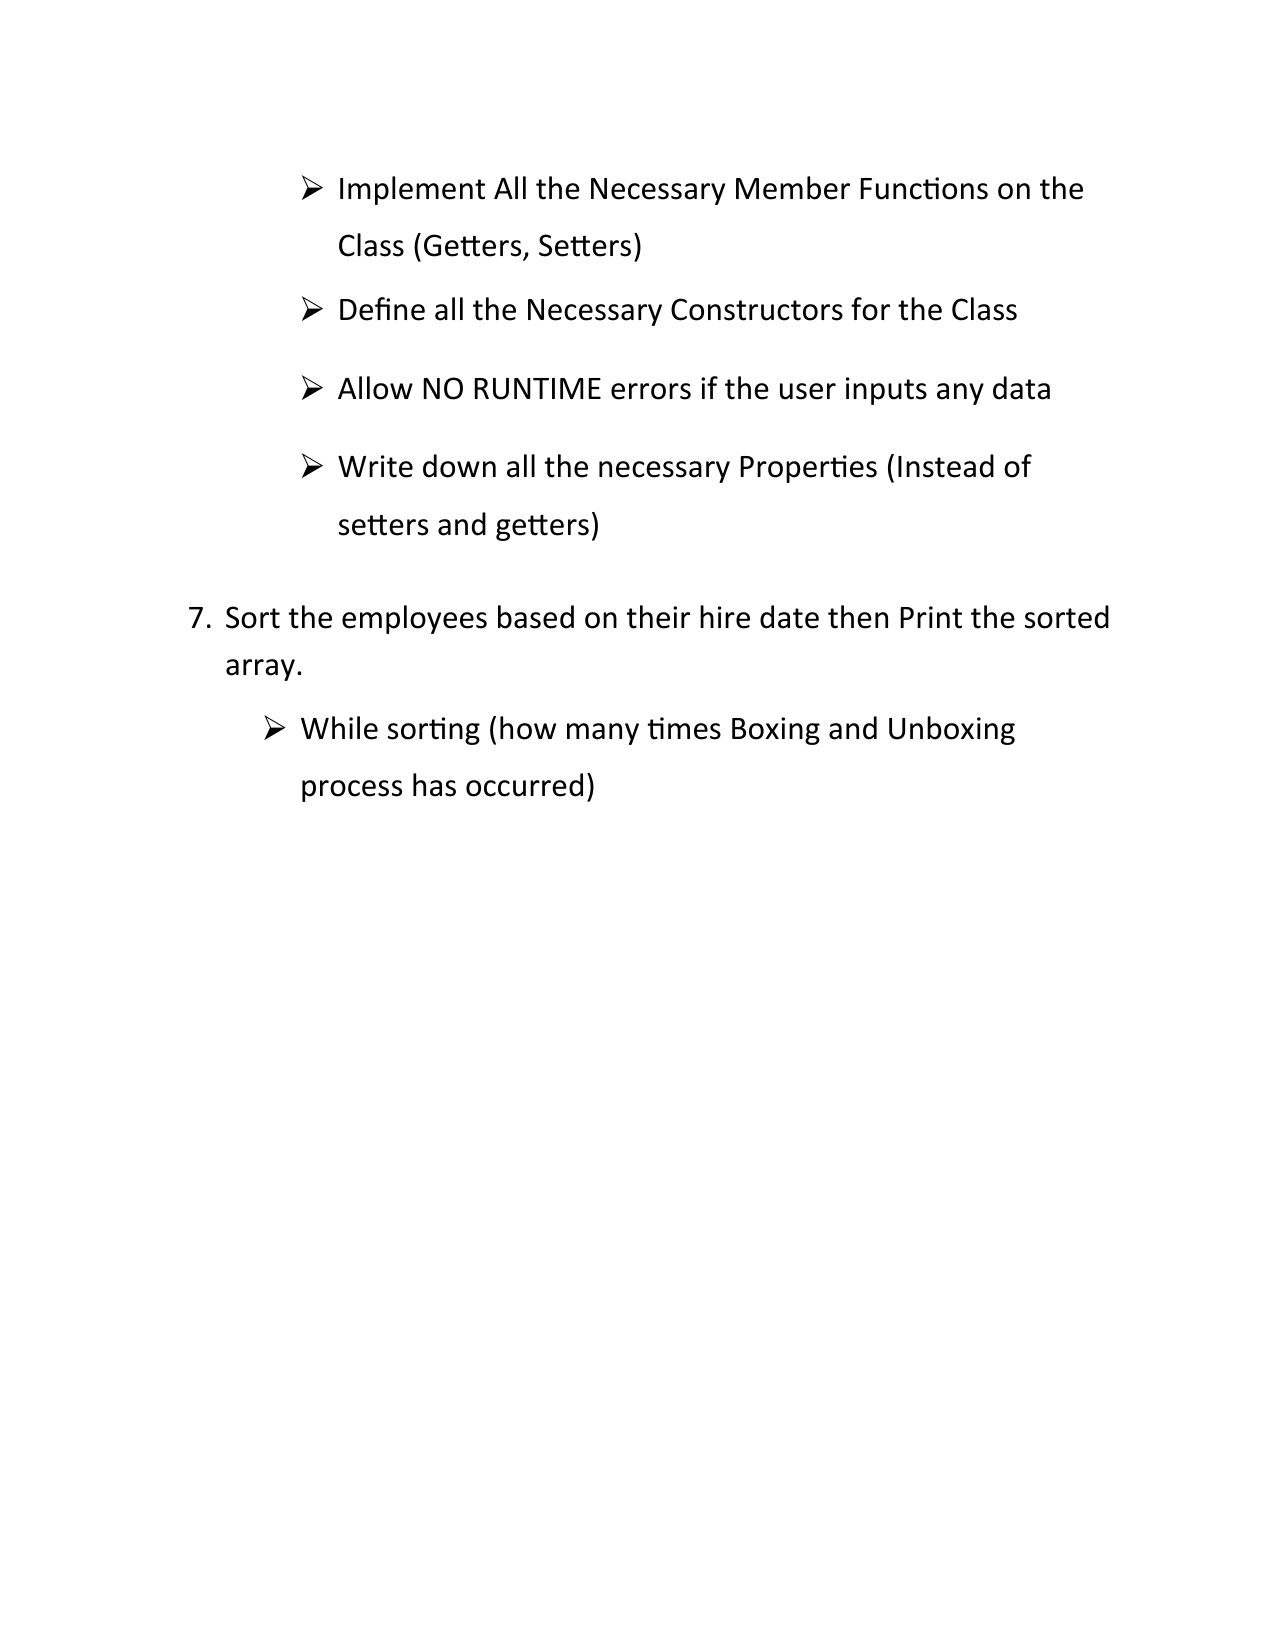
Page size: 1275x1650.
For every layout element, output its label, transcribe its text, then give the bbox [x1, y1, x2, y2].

list Define all the Necessary Constructors for the Class [300, 271, 1125, 339]
list Sort the employees based on their hire date then Print the sorted array. [187, 596, 1125, 684]
list While sorting (how many times Boxing and Unboxing process has occurred) [262, 690, 1125, 805]
list Write down all the necessary Properties (Instead of setters and getters) [300, 428, 1125, 543]
list Allow NO RUNTIME errors if the user inputs any data [300, 350, 1125, 418]
list Implement All the Necessary Member Functions on the Class (Getters, Setters) [300, 150, 1125, 265]
